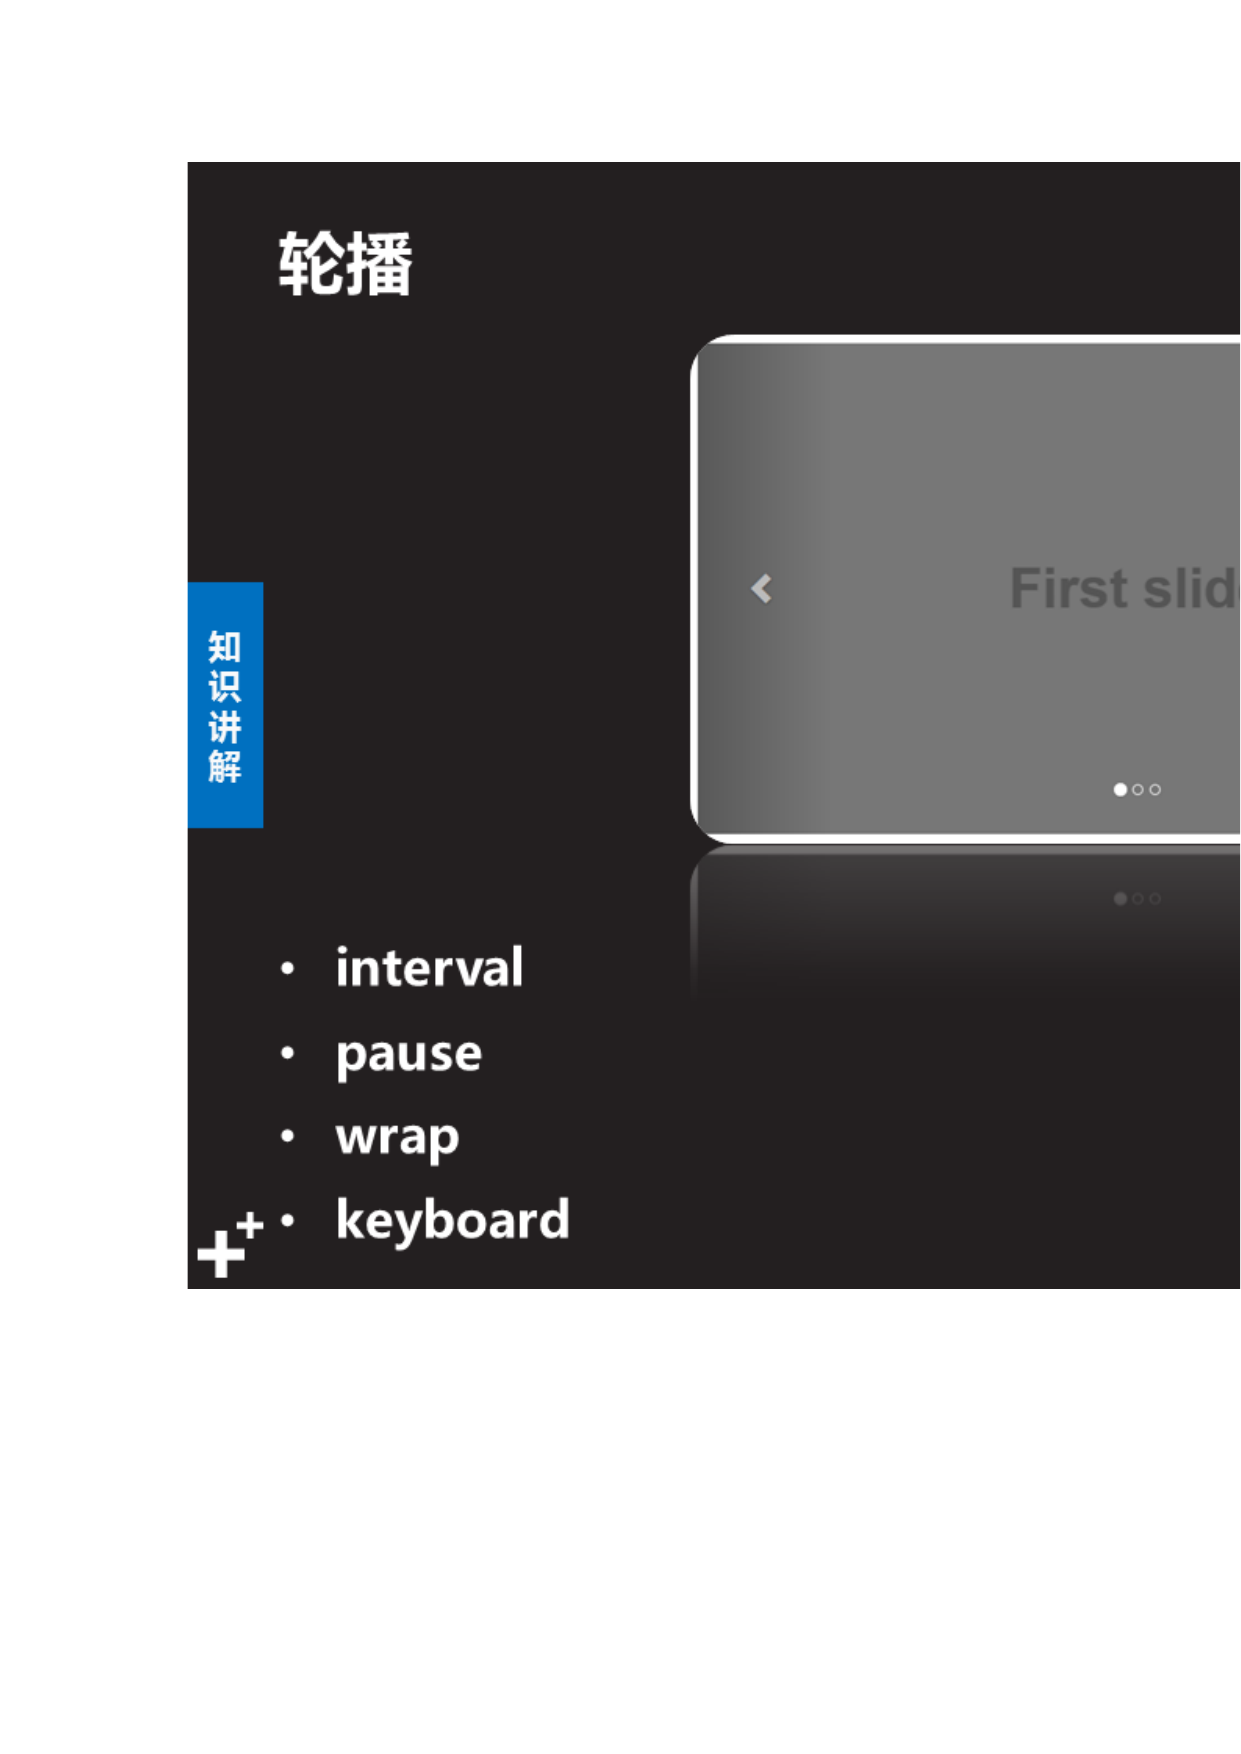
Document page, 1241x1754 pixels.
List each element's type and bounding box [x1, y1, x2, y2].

picture [187, 162, 1241, 1289]
